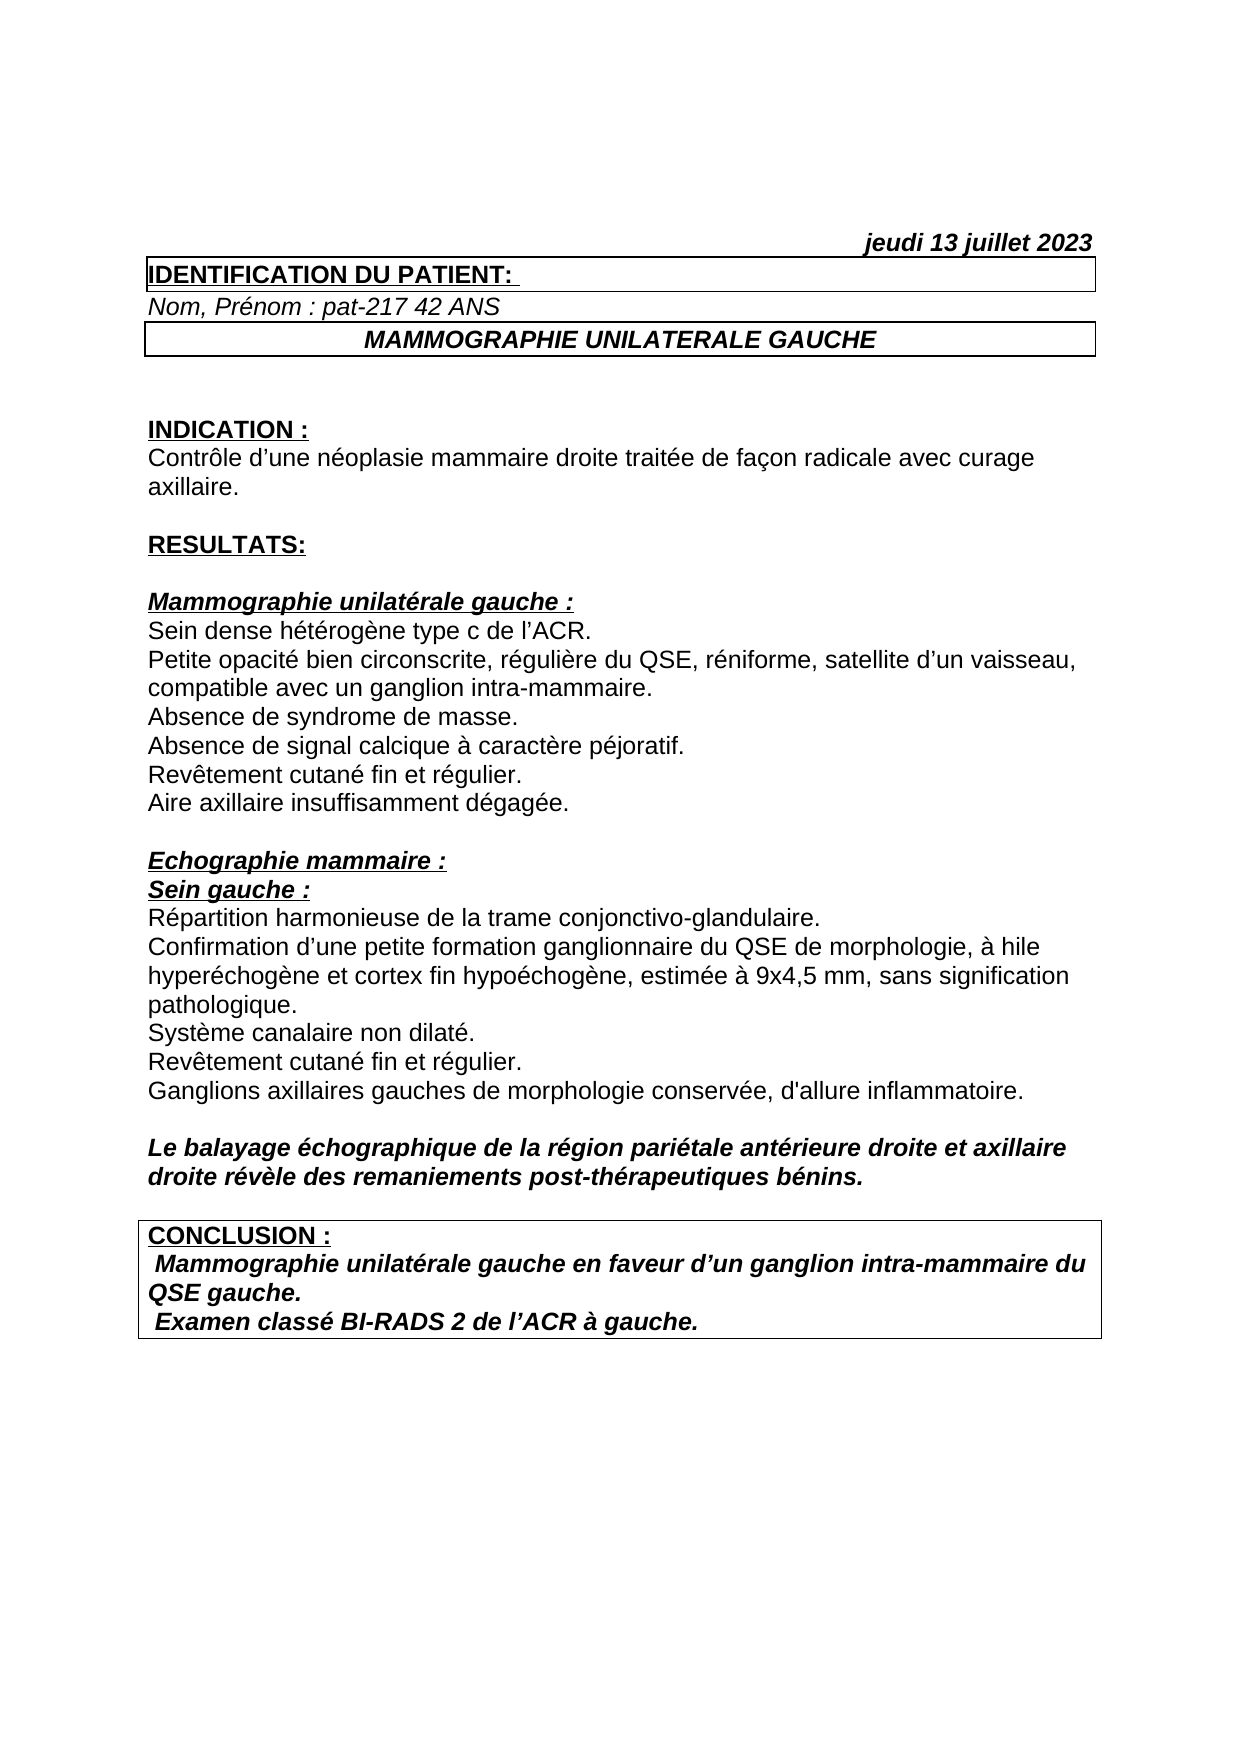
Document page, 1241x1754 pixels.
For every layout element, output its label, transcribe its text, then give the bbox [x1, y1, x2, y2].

text Sein dense hétérogène type c de l’ACR. [148, 616, 1092, 644]
text Contrôle d’une néoplasie mammaire droite traitée de façon radicale avec curage axillaire. [148, 443, 1092, 501]
text Confirmation d’une petite formation ganglionnaire du QSE de morphologie, à hile hyperéchogène et cortex fin hypoéchogène, estimée à 9x4,5 mm, sans signification pathologique. [148, 932, 1092, 1018]
text Système canalaire non dilaté. [148, 1018, 1092, 1047]
text Aire axillaire insuffisamment dégagée. [148, 788, 1092, 817]
text Mammographie unilatérale gauche : [148, 587, 1092, 616]
text Revêtement cutané fin et régulier. [148, 759, 1092, 788]
text Le balayage échographique de la région pariétale antérieure droite et axillaire droite révèle des remaniements post-thérapeutiques bénins. [148, 1133, 1092, 1191]
text CONCLUSION : [139, 1221, 1101, 1249]
text Répartition harmonieuse de la trame conjonctivo-glandulaire. [148, 903, 1092, 932]
text RESULTATS: [148, 529, 1092, 558]
text MAMMOGRAPHIE UNILATERALE GAUCHE [146, 323, 1095, 355]
text Nom, Prénom : pat-217 42 ANS [148, 292, 1092, 321]
text Sein gauche : [148, 874, 1092, 903]
text IDENTIFICATION DU PATIENT: [148, 258, 1095, 291]
text Absence de syndrome de masse. [148, 702, 1092, 731]
text Petite opacité bien circonscrite, régulière du QSE, réniforme, satellite d’un vaisseau, compatible avec un ganglion intra-mammaire. [148, 644, 1092, 702]
text jeudi 13 juillet 2023 [148, 227, 1092, 256]
text INDICATION : [148, 414, 1092, 443]
text Absence de signal calcique à caractère péjoratif. [148, 731, 1092, 759]
text Echographie mammaire : [148, 846, 1092, 874]
text Mammographie unilatérale gauche en faveur d’un ganglion intra-mammaire du QSE gauche. [148, 1249, 1092, 1306]
text Examen classé BI-RADS 2 de l’ACR à gauche. [139, 1306, 1101, 1338]
text Ganglions axillaires gauches de morphologie conservée, d'allure inflammatoire. [148, 1076, 1092, 1104]
text Revêtement cutané fin et régulier. [148, 1047, 1092, 1076]
